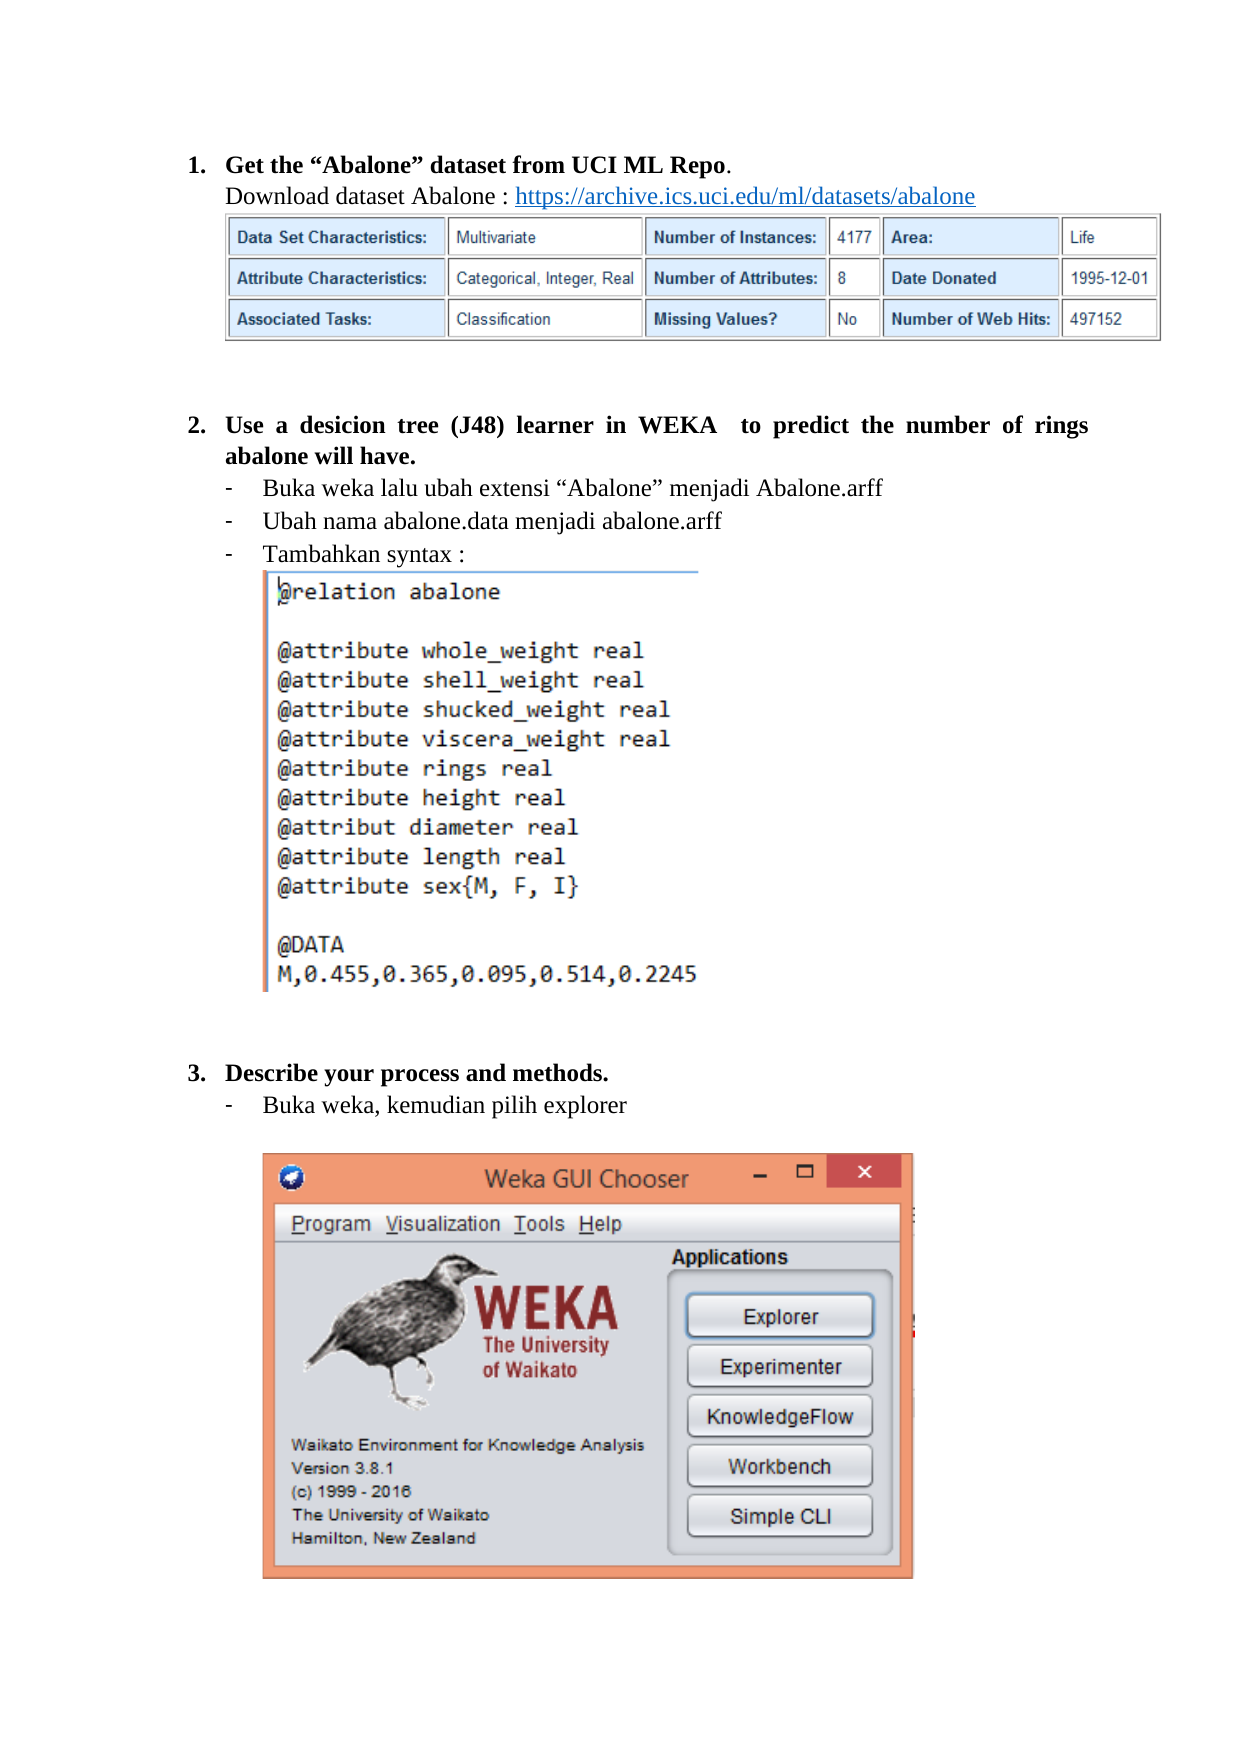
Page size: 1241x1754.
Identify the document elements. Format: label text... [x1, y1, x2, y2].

picture [262, 570, 699, 992]
list Buka weka, kemudian pilih explorer [225, 1089, 1090, 1120]
list Download dataset Abalone : https://archive.ics.uci.edu/ml/datasets/abalone [225, 181, 1090, 210]
list Tambahkan syntax : [225, 538, 1090, 568]
picture [225, 212, 1166, 346]
picture [262, 1153, 915, 1579]
list Get the “Abalone” dataset from UCI ML Repo. [187, 150, 1090, 179]
list Buka weka lalu ubah extensi “Abalone” menjadi Abalone.arff [225, 472, 1090, 502]
list Describe your process and methods. [187, 1058, 1090, 1087]
list Ubah nama abalone.data menjadi abalone.arff [225, 505, 1090, 535]
list Use a desicion tree (J48) learner in WEKA to predict the number of rings abalone will have. [187, 410, 1090, 469]
